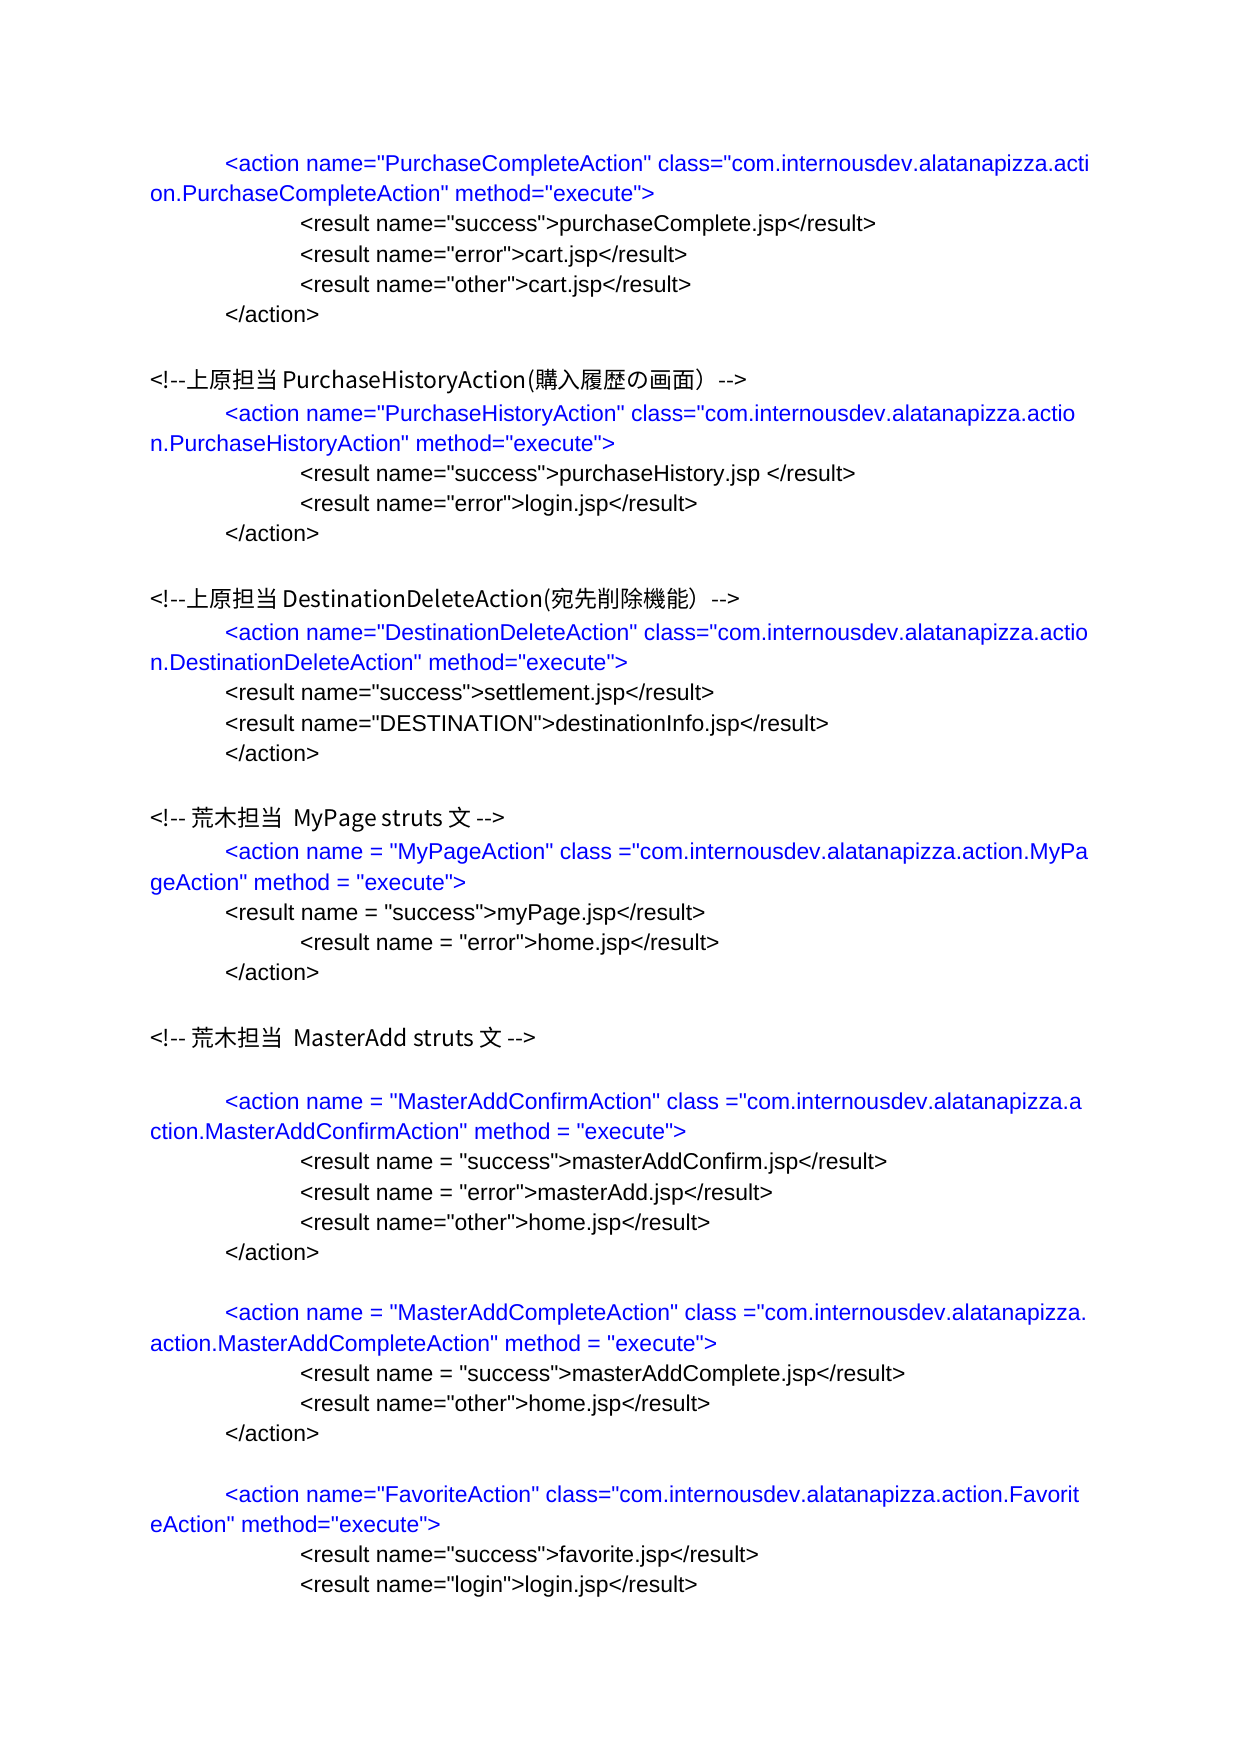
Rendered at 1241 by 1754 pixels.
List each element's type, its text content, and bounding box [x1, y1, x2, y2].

text <!-- 荒木担当 MyPage struts文 --> [150, 800, 1090, 833]
text </action> [150, 1239, 1090, 1265]
text </action> [150, 520, 1090, 547]
text <action name="PurchaseHistoryAction" class="com.internousdev.alatanapizza.action.PurchaseHistoryAction" method="execute"> [150, 399, 1090, 456]
text <result name="success">favorite.jsp</result> [150, 1541, 1090, 1567]
text <result name="other">cart.jsp</result> [150, 271, 1090, 297]
text <result name = "success">masterAddConfirm.jsp</result> [150, 1148, 1090, 1175]
text </action> [150, 959, 1090, 986]
text <!--上原担当PurchaseHistoryAction(購入履歴の画面）--> [150, 361, 1090, 395]
text <result name="login">login.jsp</result> [150, 1571, 1090, 1598]
text <result name = "success">masterAddComplete.jsp</result> [150, 1360, 1090, 1386]
text <result name="error">login.jsp</result> [150, 490, 1090, 517]
text <result name = "error">home.jsp</result> [150, 929, 1090, 955]
text <result name="error">cart.jsp</result> [150, 241, 1090, 267]
text <!--上原担当DestinationDeleteAction(宛先削除機能）--> [150, 581, 1090, 614]
text <action name = "MasterAddConfirmAction" class ="com.internousdev.alatanapizza.action.MasterAddConfirmAction" method = "execute"> [150, 1088, 1090, 1144]
text </action> [150, 740, 1090, 766]
text <result name="other">home.jsp</result> [150, 1209, 1090, 1235]
text <action name = "MasterAddCompleteAction" class ="com.internousdev.alatanapizza.action.MasterAddCompleteAction" method = "execute"> [150, 1299, 1090, 1356]
text <result name = "error">masterAdd.jsp</result> [150, 1178, 1090, 1205]
text <result name="DESTINATION">destinationInfo.jsp</result> [150, 709, 1090, 736]
text <result name="success">purchaseComplete.jsp</result> [150, 210, 1090, 237]
text <result name = "success">myPage.jsp</result> [150, 899, 1090, 925]
text <action name="PurchaseCompleteAction" class="com.internousdev.alatanapizza.action.PurchaseCompleteAction" method="execute"> [150, 150, 1090, 207]
text <result name="success">purchaseHistory.jsp </result> [150, 460, 1090, 486]
text <result name="success">settlement.jsp</result> [150, 679, 1090, 706]
text <action name="DestinationDeleteAction" class="com.internousdev.alatanapizza.action.DestinationDeleteAction" method="execute"> [150, 619, 1090, 676]
text <action name = "MyPageAction" class ="com.internousdev.alatanapizza.action.MyPageAction" method = "execute"> [150, 838, 1090, 895]
text <!-- 荒木担当 MasterAdd struts文 --> [150, 1019, 1090, 1053]
text <action name="FavoriteAction" class="com.internousdev.alatanapizza.action.FavoriteAction" method="execute"> [150, 1481, 1090, 1537]
text </action> [150, 301, 1090, 327]
text </action> [150, 1420, 1090, 1447]
text <result name="other">home.jsp</result> [150, 1390, 1090, 1416]
